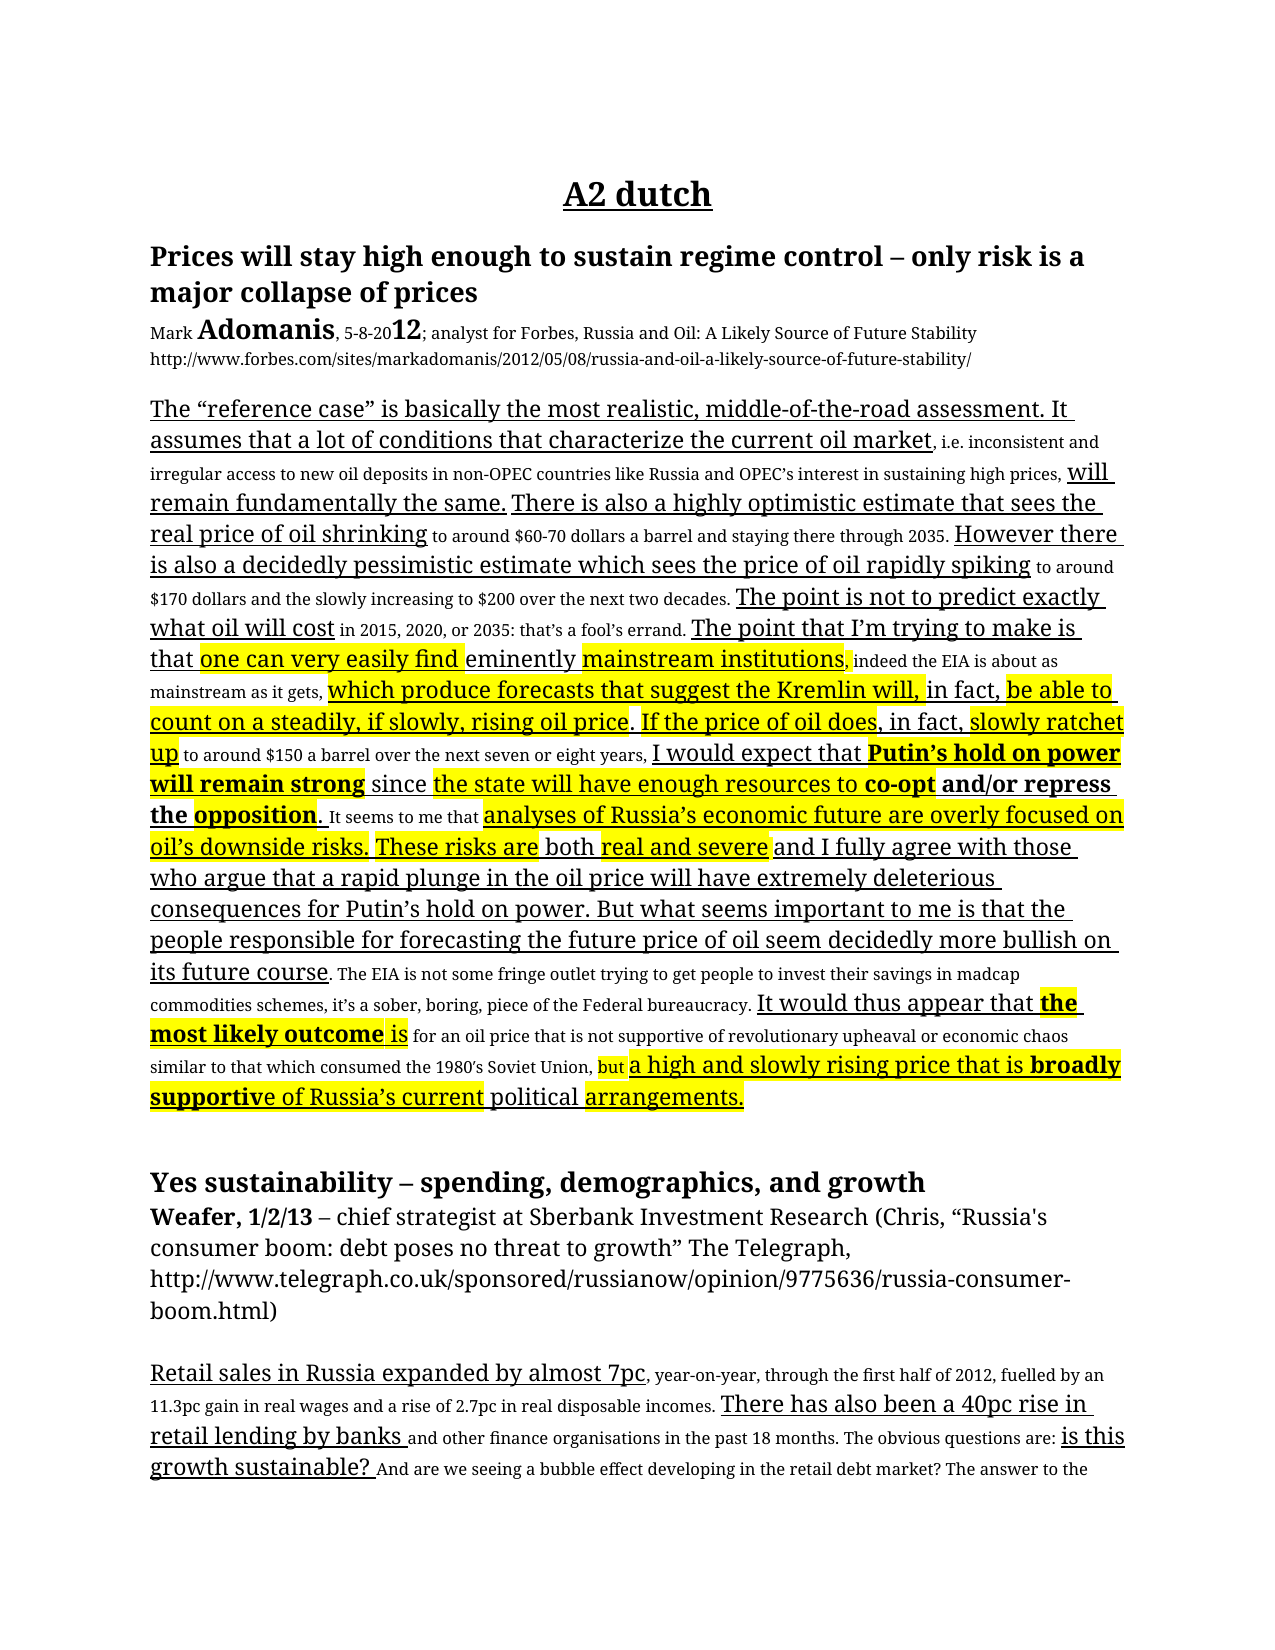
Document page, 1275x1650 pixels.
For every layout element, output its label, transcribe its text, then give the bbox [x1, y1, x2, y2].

text Weafer, 1/2/13 – chief strategist at Sberbank Investment Research (Chris, “Russia's consumer boom: debt poses no threat to growth” The Telegraph, http://www.telegraph.co.uk/sponsored/russianow/opinion/9775636/russia-consumer-boom.html) [150, 1201, 1125, 1326]
text The “reference case” is basically the most realistic, middle-of-the-road assessment. It assumes that a lot of conditions that characterize the current oil market, i.e. inconsistent and irregular access to new oil deposits in non-OPEC countries like Russia and OPEC’s interest in sustaining high prices, will remain fundamentally the same. There is also a highly optimistic estimate that sees the real price of oil shrinking to around $60-70 dollars a barrel and staying there through 2035. However there is also a decidedly pessimistic estimate which sees the price of oil rapidly spiking to around $170 dollars and the slowly increasing to $200 over the next two decades. The point is not to predict exactly what oil will cost in 2015, 2020, or 2035: that’s a fool’s errand. The point that I’m trying to make is that one can very easily find eminently mainstream institutions, indeed the EIA is about as mainstream as it gets, which produce forecasts that suggest the Kremlin will, in fact, be able to count on a steadily, if slowly, rising oil price. If the price of oil does, in fact, slowly ratchet up to around $150 a barrel over the next seven or eight years, I would expect that Putin’s hold on power will remain strong since the state will have enough resources to co-opt and/or repress the opposition. It seems to me that analyses of Russia’s economic future are overly focused on oil’s downside risks. These risks are both real and severe and I fully agree with those who argue that a rapid plunge in the oil price will have extremely deleterious consequences for Putin’s hold on power. But what seems important to me is that the people responsible for forecasting the future price of oil seem decidedly more bullish on its future course. The EIA is not some fringe outlet trying to get people to invest their savings in madcap commodities schemes, it’s a sober, boring, piece of the Federal bureaucracy. It would thus appear that the most likely outcome is for an oil price that is not supportive of revolutionary upheaval or economic chaos similar to that which consumed the 1980′s Soviet Union, but a high and slowly rising price that is broadly supportive of Russia’s current political arrangements. [150, 393, 1125, 1112]
subtitle Yes sustainability – spending, demographics, and growth [150, 1164, 1125, 1201]
subtitle A2 dutch [150, 171, 1125, 216]
subtitle Prices will stay high enough to sustain regime control – only risk is a major collapse of prices [150, 237, 1125, 311]
text Mark Adomanis, 5-8-2012; analyst for Forbes, Russia and Oil: A Likely Source of Future Stability http://www.forbes.com/sites/markadomanis/2012/05/08/russia-and-oil-a-likely-source-of-future-stability/ [150, 311, 1125, 370]
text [150, 1357, 1125, 1482]
